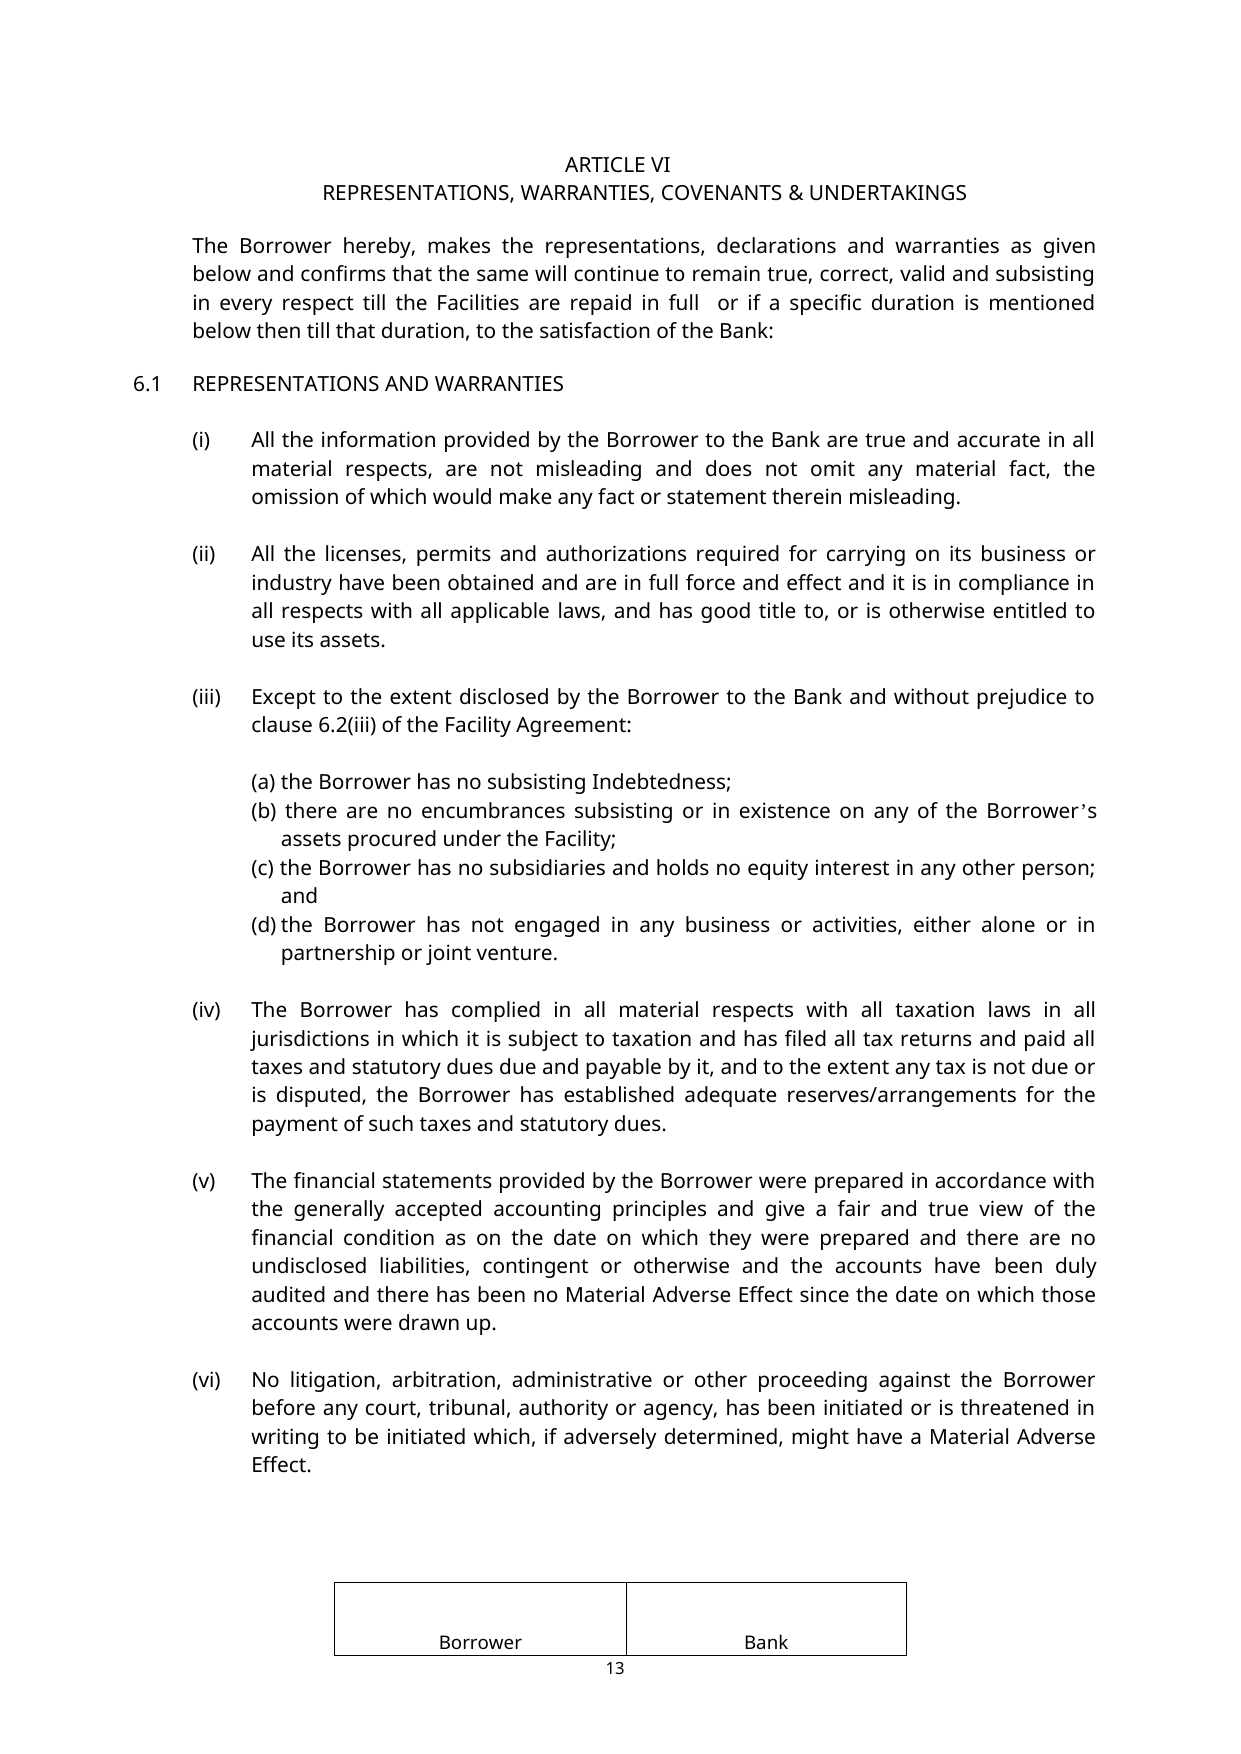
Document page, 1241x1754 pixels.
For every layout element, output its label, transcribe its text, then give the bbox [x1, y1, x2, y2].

text (d) the Borrower has not engaged in any business or activities, either alone or in partnership or joint venture. [251, 910, 1097, 967]
list All the information provided by the Borrower to the Bank are true and accurate in all material respects, are not misleading and does not omit any material fact, the omission of which would make any fact or statement therein misleading. [192, 426, 1097, 511]
text ARTICLE VI [133, 150, 1097, 178]
list No litigation, arbitration, administrative or other proceeding against the Borrower before any court, tribunal, authority or agency, has been initiated or is threatened in writing to be initiated which, if adversely determined, might have a Material Adverse Effect. [192, 1365, 1097, 1479]
list The Borrower has complied in all material respects with all taxation laws in all jurisdictions in which it is subject to taxation and has filed all tax returns and paid all taxes and statutory dues due and payable by it, and to the extent any tax is not due or is disputed, the Borrower has established adequate reserves/arrangements for the payment of such taxes and statutory dues. [192, 995, 1097, 1137]
text (a) the Borrower has no subsisting Indebtedness; [251, 767, 1097, 796]
list All the licenses, permits and authorizations required for carrying on its business or industry have been obtained and are in full force and effect and it is in compliance in all respects with all applicable laws, and has good title to, or is otherwise entitled to use its assets. [192, 539, 1097, 653]
text (c) the Borrower has no subsidiaries and holds no equity interest in any other person; and [251, 853, 1097, 910]
text The Borrower hereby, makes the representations, declarations and warranties as given below and confirms that the same will continue to remain true, correct, valid and subsisting in every respect till the Facilities are repaid in full or if a specific duration is mentioned below then till that duration, to the satisfaction of the Bank: [192, 231, 1097, 345]
list REPRESENTATIONS AND WARRANTIES [133, 369, 1097, 397]
list The financial statements provided by the Borrower were prepared in accordance with the generally accepted accounting principles and give a fair and true view of the financial condition as on the date on which they were prepared and there are no undisclosed liabilities, contingent or otherwise and the accounts have been duly audited and there has been no Material Adverse Effect since the date on which those accounts were drawn up. [192, 1166, 1097, 1337]
text REPRESENTATIONS, WARRANTIES, COVENANTS & UNDERTAKINGS [192, 178, 1097, 207]
list Except to the extent disclosed by the Borrower to the Bank and without prejudice to clause 6.2(iii) of the Facility Agreement: [192, 682, 1097, 739]
text (b) there are no encumbrances subsisting or in existence on any of the Borrower’s assets procured under the Facility; [251, 796, 1097, 853]
